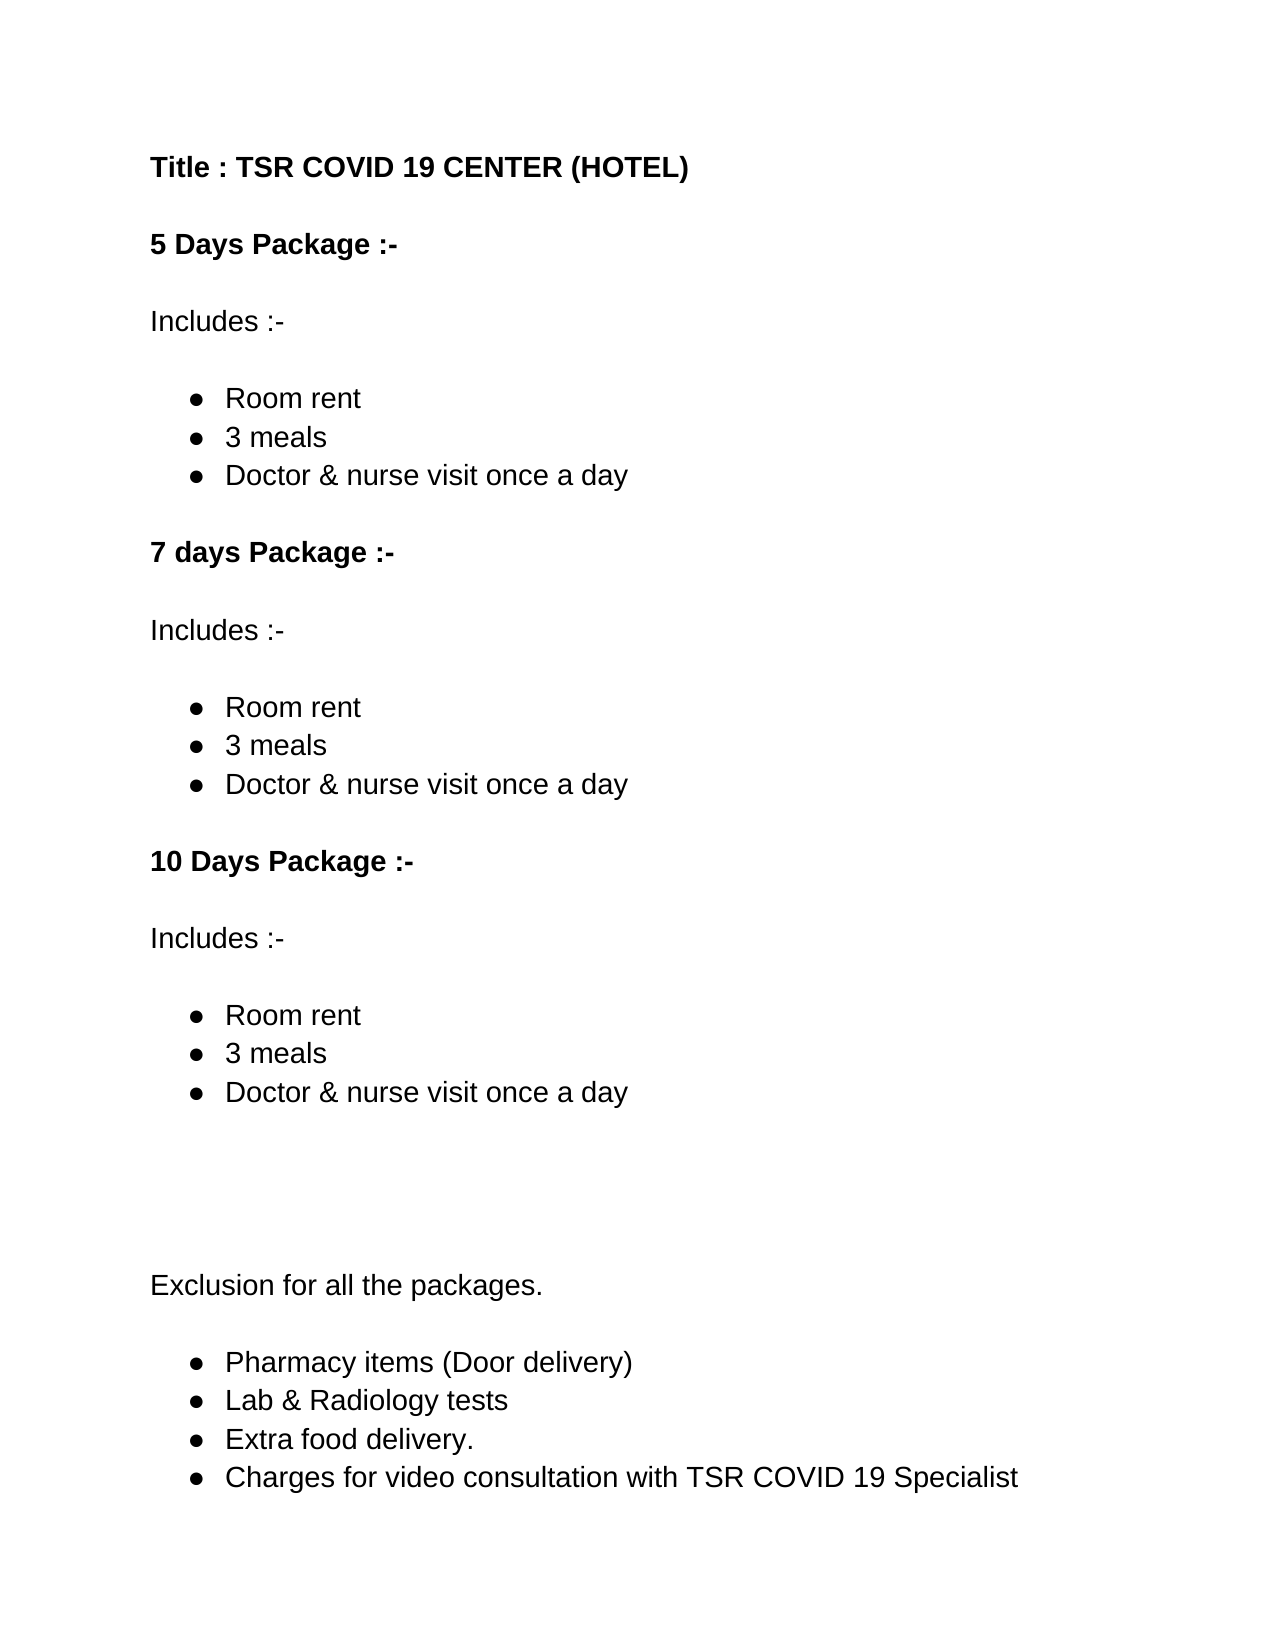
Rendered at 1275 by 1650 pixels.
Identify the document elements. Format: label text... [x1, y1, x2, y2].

text Title : TSR COVID 19 CENTER (HOTEL) [150, 150, 1125, 183]
text 5 Days Package :- [150, 227, 1125, 261]
text Includes :- [150, 921, 1125, 954]
text 7 days Package :- [150, 535, 1125, 569]
list Doctor & nurse visit once a day [187, 1075, 1125, 1108]
list Room rent [187, 998, 1125, 1031]
list 3 meals [187, 420, 1125, 453]
text Includes :- [150, 304, 1125, 338]
list Doctor & nurse visit once a day [187, 458, 1125, 492]
text Includes :- [150, 612, 1125, 646]
list 3 meals [187, 1036, 1125, 1070]
list Room rent [187, 689, 1125, 723]
list Pharmacy items (Door delivery) [187, 1345, 1125, 1378]
list Doctor & nurse visit once a day [187, 767, 1125, 800]
list Room rent [187, 381, 1125, 415]
list Extra food delivery. [187, 1422, 1125, 1455]
list 3 meals [187, 728, 1125, 762]
text 10 Days Package :- [150, 844, 1125, 877]
list Lab & Radiology tests [187, 1383, 1125, 1417]
text Exclusion for all the packages. [150, 1268, 1125, 1301]
list Charges for video consultation with TSR COVID 19 Specialist [187, 1460, 1125, 1494]
